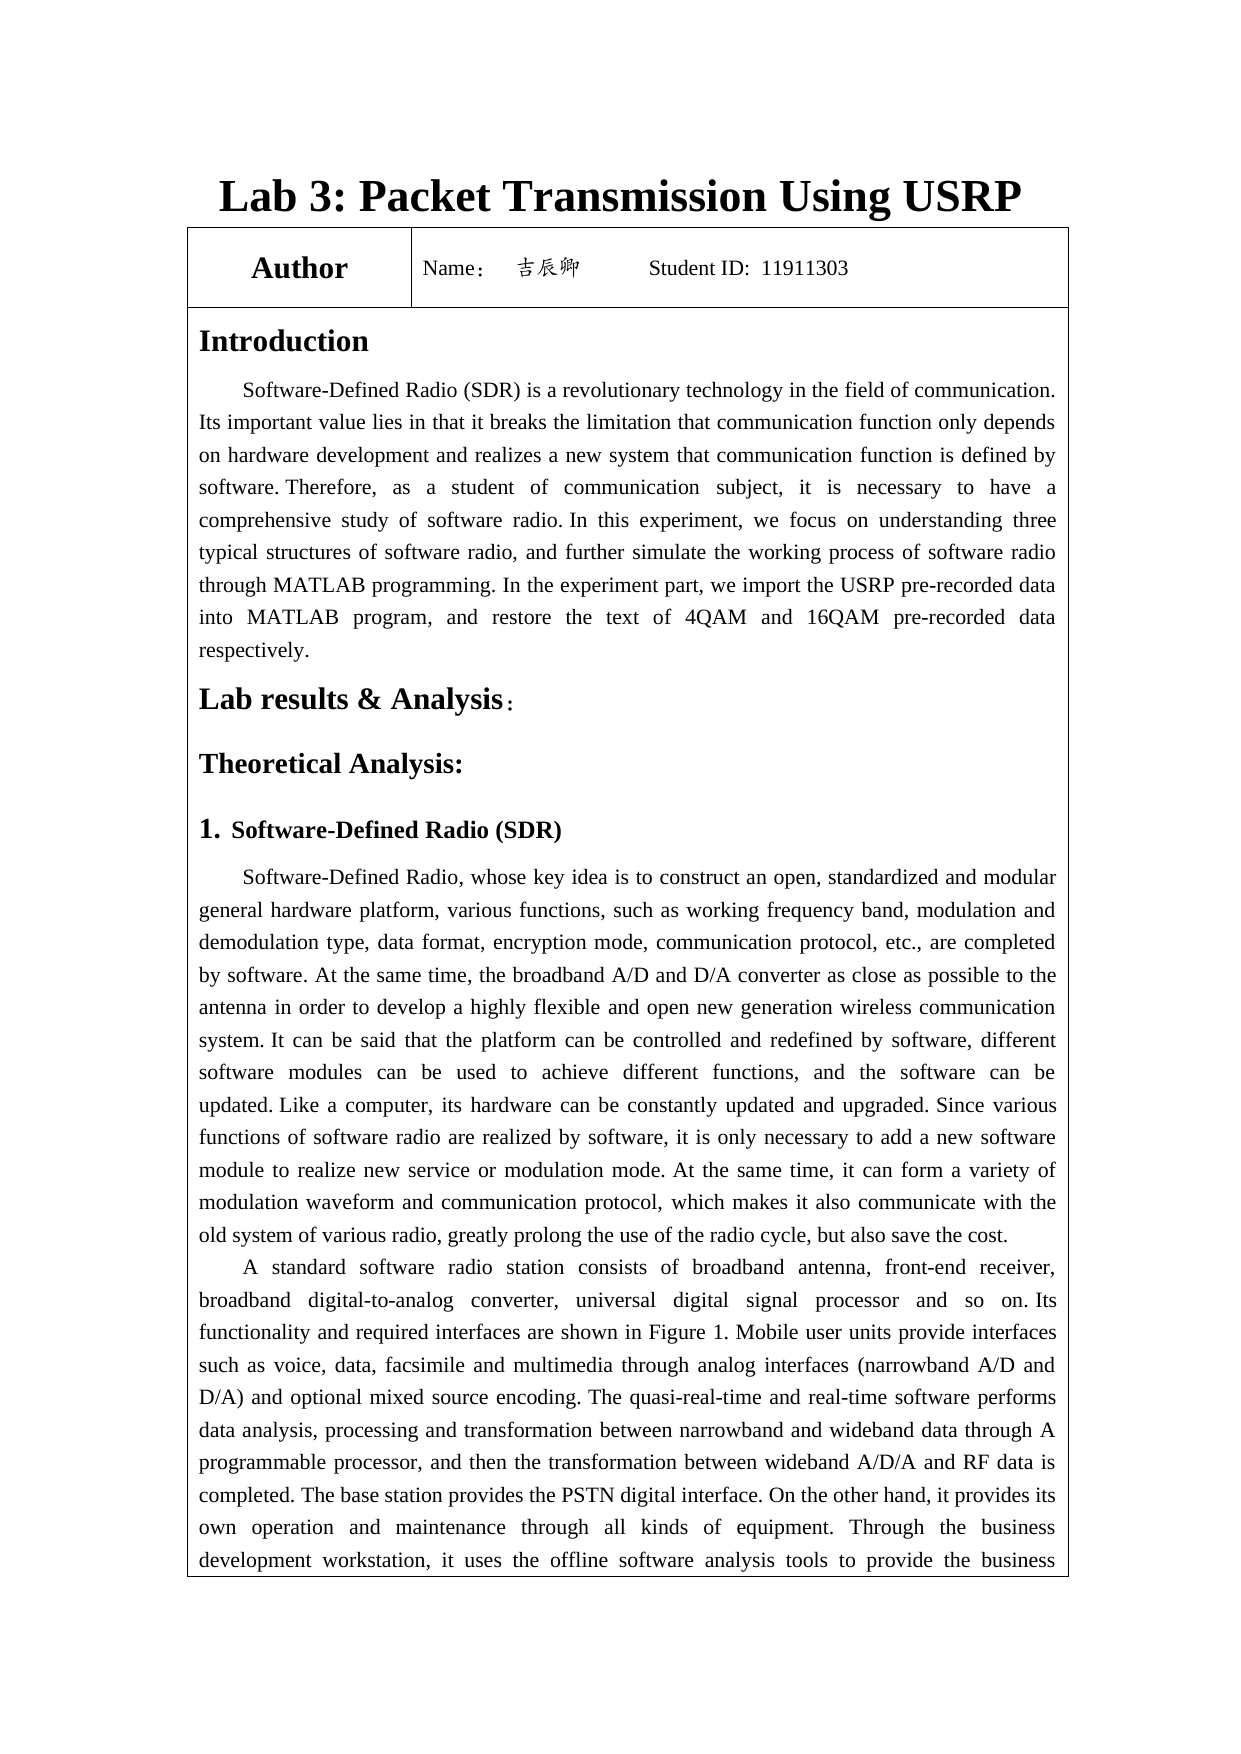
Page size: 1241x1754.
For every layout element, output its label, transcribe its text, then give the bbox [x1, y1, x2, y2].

table_header Author [188, 228, 411, 307]
table_header Name： 吉辰卿 Student ID: 11911303 [412, 228, 1068, 307]
text Lab 3: Packet Transmission Using USRP [187, 162, 1053, 227]
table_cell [188, 308, 1068, 1576]
